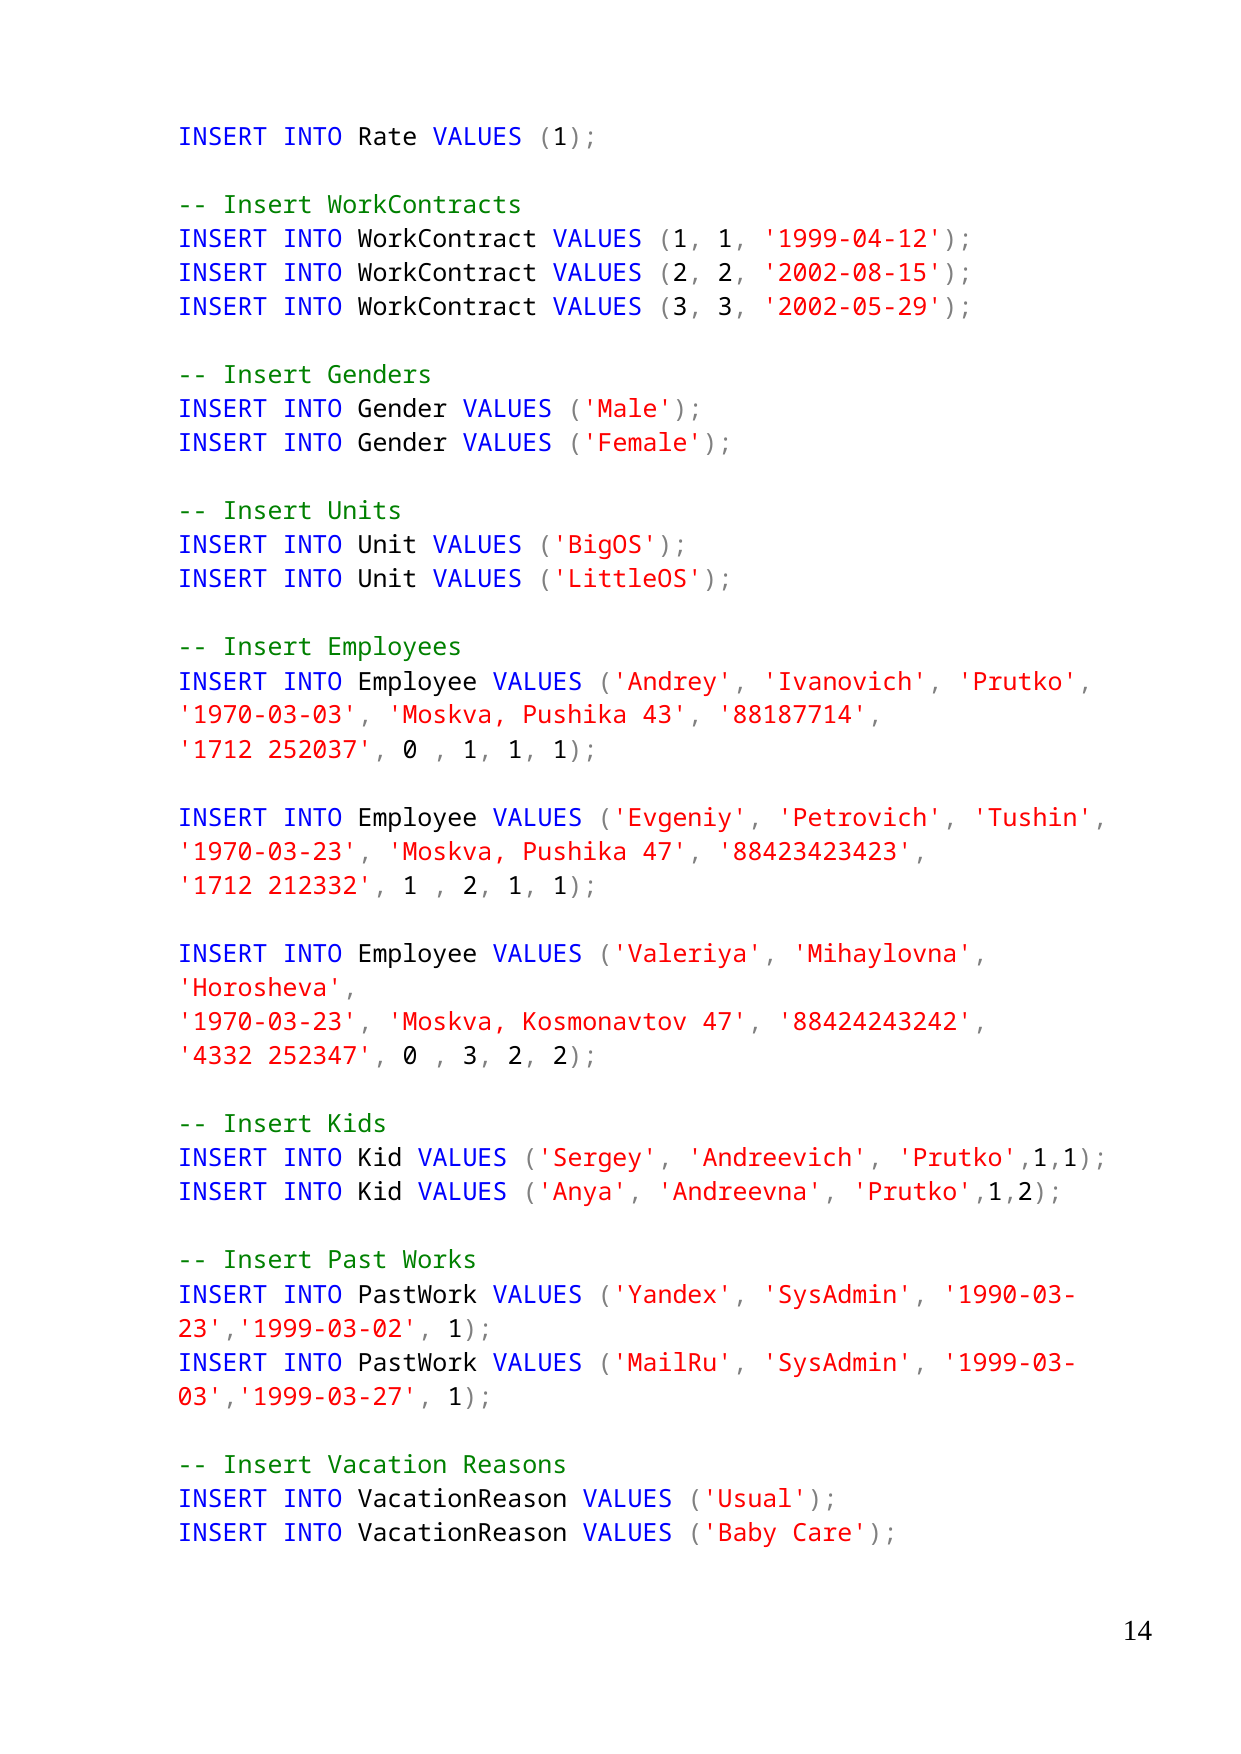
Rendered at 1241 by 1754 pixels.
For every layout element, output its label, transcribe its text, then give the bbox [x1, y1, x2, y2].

text INSERT INTO VacationReason VALUES ('Baby Care'); [177, 1515, 1152, 1549]
text '1970-03-03', 'Moskva, Pushika 43', '88187714', [177, 697, 1152, 731]
text '1712 252037', 0 , 1, 1, 1); [177, 731, 1152, 765]
text '1970-03-23', 'Moskva, Pushika 47', '88423423423', [177, 833, 1152, 867]
text INSERT INTO PastWork VALUES ('MailRu', 'SysAdmin', '1999-03-03','1999-03-27', 1); [177, 1344, 1152, 1412]
text INSERT INTO Rate VALUES (1); [177, 118, 1152, 152]
text INSERT INTO WorkContract VALUES (2, 2, '2002-08-15'); [177, 254, 1152, 288]
text INSERT INTO PastWork VALUES ('Yandex', 'SysAdmin', '1990-03-23','1999-03-02', 1); [177, 1276, 1152, 1344]
text INSERT INTO Kid VALUES ('Anya', 'Andreevna', 'Prutko',1,2); [177, 1174, 1152, 1208]
text -- Insert WorkContracts [177, 186, 1152, 220]
text -- Insert Genders [177, 357, 1152, 391]
text '1712 212332', 1 , 2, 1, 1); [177, 867, 1152, 902]
text -- Insert Employees [177, 629, 1152, 663]
text -- Insert Units [177, 493, 1152, 527]
text INSERT INTO Gender VALUES ('Male'); [177, 391, 1152, 425]
text -- Insert Past Works [177, 1242, 1152, 1276]
text INSERT INTO Gender VALUES ('Female'); [177, 425, 1152, 459]
text INSERT INTO Employee VALUES ('Valeriya', 'Mihaylovna', 'Horosheva', [177, 936, 1152, 1004]
text INSERT INTO Kid VALUES ('Sergey', 'Andreevich', 'Prutko',1,1); [177, 1140, 1152, 1174]
text INSERT INTO Employee VALUES ('Evgeniy', 'Petrovich', 'Tushin', [177, 799, 1152, 833]
text INSERT INTO Unit VALUES ('LittleOS'); [177, 561, 1152, 595]
text '1970-03-23', 'Moskva, Kosmonavtov 47', '88424243242', [177, 1004, 1152, 1038]
text INSERT INTO Employee VALUES ('Andrey', 'Ivanovich', 'Prutko', [177, 663, 1152, 697]
text -- Insert Kids [177, 1106, 1152, 1140]
text INSERT INTO Unit VALUES ('BigOS'); [177, 527, 1152, 561]
text INSERT INTO WorkContract VALUES (1, 1, '1999-04-12'); [177, 220, 1152, 254]
text '4332 252347', 0 , 3, 2, 2); [177, 1038, 1152, 1072]
text INSERT INTO VacationReason VALUES ('Usual'); [177, 1481, 1152, 1515]
text INSERT INTO WorkContract VALUES (3, 3, '2002-05-29'); [177, 288, 1152, 322]
text -- Insert Vacation Reasons [177, 1447, 1152, 1481]
